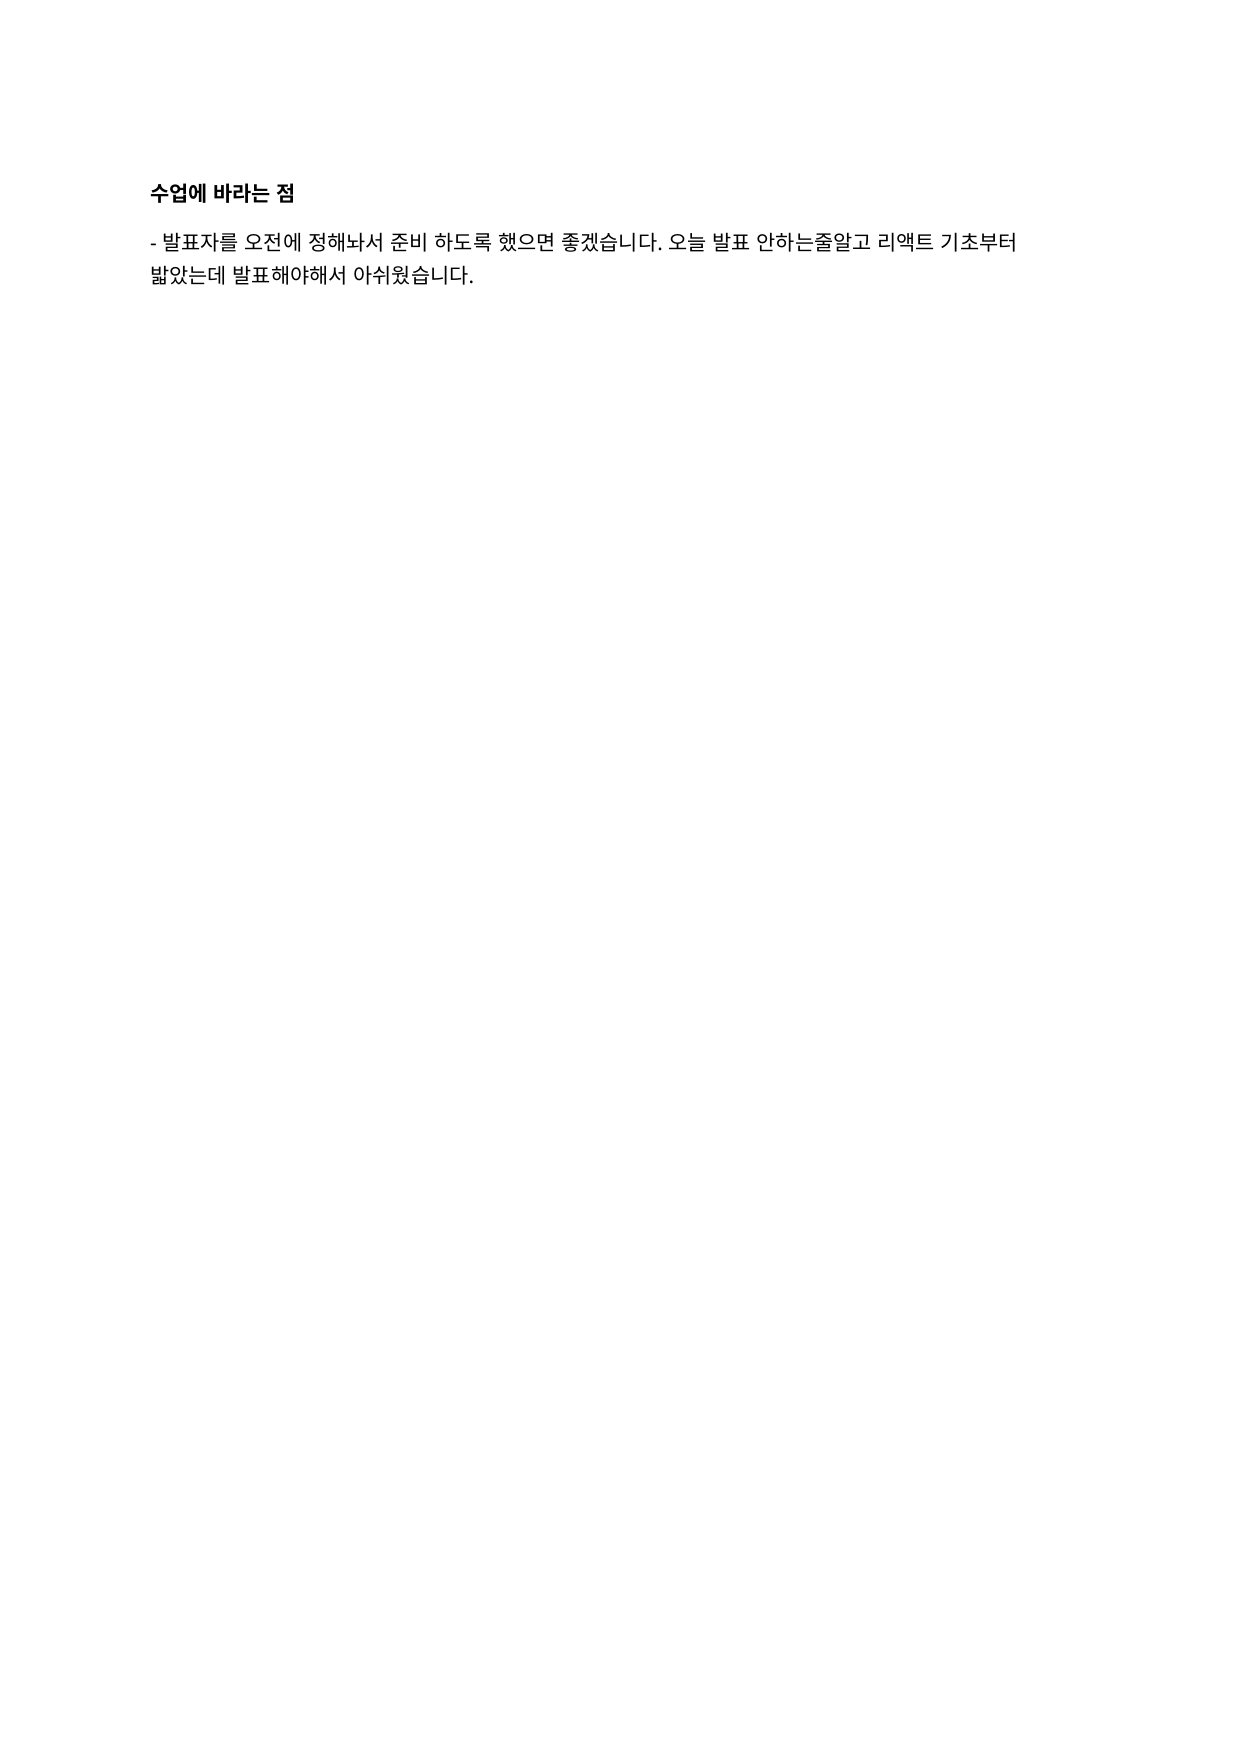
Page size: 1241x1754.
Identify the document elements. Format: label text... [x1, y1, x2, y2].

text 수업에 바라는 점 [150, 177, 1090, 207]
text - 발표자를 오전에 정해놔서 준비 하도록 했으면 좋겠습니다. 오늘 발표 안하는줄알고 리액트 기초부터 밟았는데 발표해야해서 아쉬웠습니다. [150, 226, 1090, 289]
